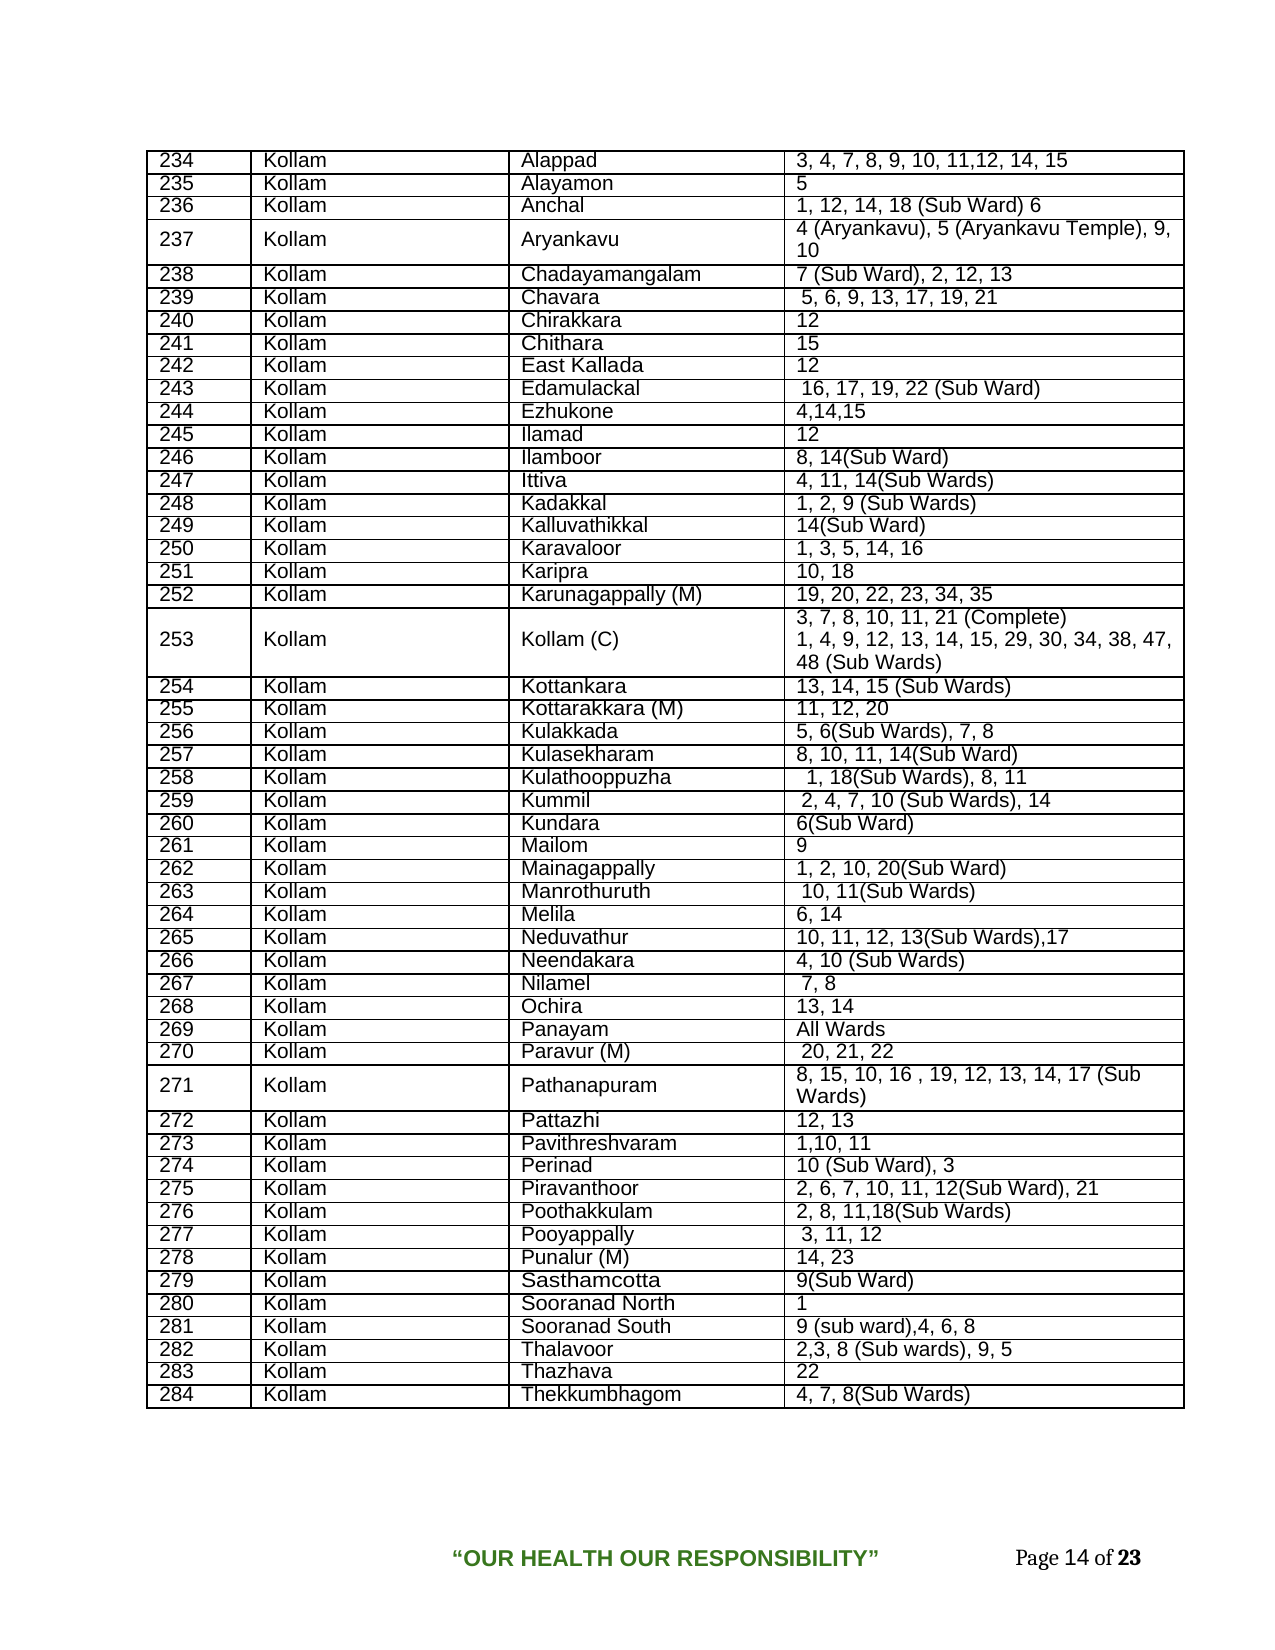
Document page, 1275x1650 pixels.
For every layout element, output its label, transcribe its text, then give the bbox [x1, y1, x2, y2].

table_cell Kollam [252, 1272, 508, 1293]
table_cell Neendakara [510, 952, 784, 973]
table_cell 235 [148, 175, 250, 196]
table_cell Kollam [252, 517, 508, 538]
table_cell Kollam [252, 723, 508, 744]
table_cell 15 [785, 335, 1183, 356]
table_cell Kollam [252, 289, 508, 310]
table_cell Kulasekharam [510, 746, 784, 767]
table_cell 14, 23 [785, 1249, 1183, 1270]
table_cell 5, 6, 9, 13, 17, 19, 21 [785, 289, 1183, 310]
table_cell 284 [148, 1386, 250, 1407]
table_cell 1, 18(Sub Wards), 8, 11 [785, 769, 1183, 790]
table_cell Kollam [252, 997, 508, 1019]
table_cell Kollam [252, 403, 508, 424]
table_cell Kollam [252, 586, 508, 607]
table_cell 12 [785, 312, 1183, 333]
table_cell Karunagappally (M) [510, 586, 784, 607]
table_cell 14(Sub Ward) [785, 517, 1183, 538]
table_cell 262 [148, 860, 250, 882]
table_header 3, 4, 7, 8, 9, 10, 11,12, 14, 15 [785, 152, 1183, 173]
table_cell Kollam [252, 1020, 508, 1042]
table_cell Chavara [510, 289, 784, 310]
table_cell 265 [148, 929, 250, 950]
table_cell All Wards [785, 1020, 1183, 1042]
table_cell 277 [148, 1226, 250, 1247]
table_cell Kollam [252, 792, 508, 813]
table_cell Karavaloor [510, 540, 784, 561]
table_cell 8, 15, 10, 16 , 19, 12, 13, 14, 17 (Sub Wards) [785, 1066, 1183, 1110]
table_cell Kollam [252, 495, 508, 516]
table_cell 253 [148, 609, 250, 676]
table_cell Kottankara [510, 678, 784, 699]
table_cell 4 (Aryankavu), 5 (Aryankavu Temple), 9, 10 [785, 220, 1183, 264]
table_cell 275 [148, 1180, 250, 1202]
table_cell Kollam [252, 860, 508, 882]
table_cell Kollam [252, 1295, 508, 1316]
table_cell 11, 12, 20 [785, 701, 1183, 721]
table_cell Chithara [510, 335, 784, 356]
table_cell 261 [148, 837, 250, 859]
table_cell 5 [785, 175, 1183, 196]
table_cell Sasthamcotta [510, 1272, 784, 1293]
table_cell 10, 11, 12, 13(Sub Wards),17 [785, 929, 1183, 950]
table_cell Kollam [252, 1112, 508, 1133]
table_header 234 [148, 152, 250, 173]
table_cell Kollam [252, 1340, 508, 1362]
table_cell 3, 11, 12 [785, 1226, 1183, 1247]
table_cell 2, 6, 7, 10, 11, 12(Sub Ward), 21 [785, 1180, 1183, 1202]
table_cell 272 [148, 1112, 250, 1133]
table_cell Kollam [252, 609, 508, 676]
table_cell 4, 11, 14(Sub Wards) [785, 472, 1183, 493]
table_cell Chadayamangalam [510, 266, 784, 287]
table_cell 266 [148, 952, 250, 973]
table_cell 249 [148, 517, 250, 538]
table_cell Kollam [252, 815, 508, 836]
table_cell 245 [148, 426, 250, 447]
table_cell Kollam [252, 197, 508, 218]
table_cell 1, 2, 9 (Sub Wards) [785, 495, 1183, 516]
table_cell 9 (sub ward),4, 6, 8 [785, 1317, 1183, 1339]
table_cell 240 [148, 312, 250, 333]
table_cell Pooyappally [510, 1226, 784, 1247]
table_cell 6, 14 [785, 906, 1183, 927]
table_cell 239 [148, 289, 250, 310]
table_cell Karipra [510, 563, 784, 584]
table_cell Kollam [252, 357, 508, 379]
table_cell Kollam [252, 701, 508, 721]
table_cell 22 [785, 1363, 1183, 1384]
table_cell Anchal [510, 197, 784, 218]
table_cell Kollam [252, 426, 508, 447]
table_cell Sooranad North [510, 1295, 784, 1316]
table_cell 276 [148, 1203, 250, 1224]
table_cell Kollam [252, 175, 508, 196]
table_cell 9 [785, 837, 1183, 859]
table_cell 273 [148, 1135, 250, 1156]
table_cell Manrothuruth [510, 883, 784, 904]
table_cell Kulathooppuzha [510, 769, 784, 790]
table_cell 16, 17, 19, 22 (Sub Ward) [785, 380, 1183, 402]
table_cell 1 [785, 1295, 1183, 1316]
table_cell 19, 20, 22, 23, 34, 35 [785, 586, 1183, 607]
table_cell Ilamboor [510, 449, 784, 470]
table_cell 259 [148, 792, 250, 813]
table_cell 268 [148, 997, 250, 1019]
table_cell 257 [148, 746, 250, 767]
table_cell 7, 8 [785, 975, 1183, 996]
table_cell Kollam [252, 220, 508, 264]
table_cell Kadakkal [510, 495, 784, 516]
table_cell 1, 12, 14, 18 (Sub Ward) 6 [785, 197, 1183, 218]
table_cell 252 [148, 586, 250, 607]
table_cell Ezhukone [510, 403, 784, 424]
table_cell 283 [148, 1363, 250, 1384]
table_cell 4, 7, 8(Sub Wards) [785, 1386, 1183, 1407]
table_cell 2,3, 8 (Sub wards), 9, 5 [785, 1340, 1183, 1362]
table_cell 9(Sub Ward) [785, 1272, 1183, 1293]
table_cell Alayamon [510, 175, 784, 196]
table_cell Thalavoor [510, 1340, 784, 1362]
table_cell 8, 14(Sub Ward) [785, 449, 1183, 470]
table_cell Ittiva [510, 472, 784, 493]
table_cell Kollam (C) [510, 609, 784, 676]
table_cell 2, 8, 11,18(Sub Wards) [785, 1203, 1183, 1224]
table_cell Kalluvathikkal [510, 517, 784, 538]
table_cell Punalur (M) [510, 1249, 784, 1270]
table_cell Kollam [252, 975, 508, 996]
table_cell 274 [148, 1157, 250, 1179]
table_cell Kollam [252, 1386, 508, 1407]
table_cell 12 [785, 426, 1183, 447]
table_cell Kollam [252, 906, 508, 927]
table_cell 282 [148, 1340, 250, 1362]
table_cell Nilamel [510, 975, 784, 996]
table_cell 281 [148, 1317, 250, 1339]
table_cell Kollam [252, 449, 508, 470]
table_cell Kollam [252, 335, 508, 356]
table_cell 280 [148, 1295, 250, 1316]
table_cell Kollam [252, 769, 508, 790]
table_cell Kollam [252, 266, 508, 287]
table_cell Pavithreshvaram [510, 1135, 784, 1156]
table_cell Kollam [252, 1135, 508, 1156]
table_cell 251 [148, 563, 250, 584]
table_cell Mailom [510, 837, 784, 859]
table_cell 238 [148, 266, 250, 287]
table_cell 236 [148, 197, 250, 218]
table_cell Kummil [510, 792, 784, 813]
table_cell Kollam [252, 380, 508, 402]
table_cell 12, 13 [785, 1112, 1183, 1133]
table_header Kollam [252, 152, 508, 173]
table_cell 20, 21, 22 [785, 1043, 1183, 1064]
table_cell Thazhava [510, 1363, 784, 1384]
table_cell Kottarakkara (M) [510, 701, 784, 721]
table_header Alappad [510, 152, 784, 173]
table_cell 12 [785, 357, 1183, 379]
table_cell Kollam [252, 1317, 508, 1339]
table_cell Paravur (M) [510, 1043, 784, 1064]
table_cell Kollam [252, 746, 508, 767]
table_cell 270 [148, 1043, 250, 1064]
table_cell Kollam [252, 1363, 508, 1384]
table_cell 263 [148, 883, 250, 904]
table_cell 10, 11(Sub Wards) [785, 883, 1183, 904]
table_cell 3, 7, 8, 10, 11, 21 (Complete) 1, 4, 9, 12, 13, 14, 15, 29, 30, 34, 38, 47, 48 (Sub Wards) [785, 609, 1183, 676]
table_cell 247 [148, 472, 250, 493]
table_cell 243 [148, 380, 250, 402]
table_cell 1, 2, 10, 20(Sub Ward) [785, 860, 1183, 882]
table_cell 258 [148, 769, 250, 790]
table_cell Kollam [252, 563, 508, 584]
table_cell 6(Sub Ward) [785, 815, 1183, 836]
table_cell 279 [148, 1272, 250, 1293]
table_cell Kollam [252, 472, 508, 493]
table_cell 244 [148, 403, 250, 424]
table_cell Kollam [252, 952, 508, 973]
table_cell 241 [148, 335, 250, 356]
table_cell 8, 10, 11, 14(Sub Ward) [785, 746, 1183, 767]
table_cell Pattazhi [510, 1112, 784, 1133]
table_cell Kulakkada [510, 723, 784, 744]
table_cell 13, 14 [785, 997, 1183, 1019]
table_cell Thekkumbhagom [510, 1386, 784, 1407]
table_cell 255 [148, 701, 250, 721]
table_cell Ochira [510, 997, 784, 1019]
table_cell Poothakkulam [510, 1203, 784, 1224]
table_cell Edamulackal [510, 380, 784, 402]
table_cell 269 [148, 1020, 250, 1042]
table_cell Kollam [252, 1043, 508, 1064]
table_cell 254 [148, 678, 250, 699]
table_cell 4,14,15 [785, 403, 1183, 424]
table_cell Sooranad South [510, 1317, 784, 1339]
table_cell 237 [148, 220, 250, 264]
table_cell Kollam [252, 312, 508, 333]
table_cell Kollam [252, 1203, 508, 1224]
table_cell East Kallada [510, 357, 784, 379]
table_cell Kollam [252, 1249, 508, 1270]
table_cell Kollam [252, 1157, 508, 1179]
table_cell Kollam [252, 1066, 508, 1110]
table_cell Kollam [252, 540, 508, 561]
table_cell Mainagappally [510, 860, 784, 882]
table_cell 264 [148, 906, 250, 927]
table_cell Kollam [252, 678, 508, 699]
table_cell Chirakkara [510, 312, 784, 333]
table_cell Neduvathur [510, 929, 784, 950]
table_cell Piravanthoor [510, 1180, 784, 1202]
table_cell 1,10, 11 [785, 1135, 1183, 1156]
table_cell 10 (Sub Ward), 3 [785, 1157, 1183, 1179]
table_cell 5, 6(Sub Wards), 7, 8 [785, 723, 1183, 744]
table_cell 10, 18 [785, 563, 1183, 584]
table_cell 248 [148, 495, 250, 516]
table_cell 260 [148, 815, 250, 836]
table_cell 250 [148, 540, 250, 561]
table_cell 242 [148, 357, 250, 379]
table_cell Kollam [252, 1226, 508, 1247]
table_cell 267 [148, 975, 250, 996]
table_cell 13, 14, 15 (Sub Wards) [785, 678, 1183, 699]
table_cell Pathanapuram [510, 1066, 784, 1110]
table_cell Kollam [252, 883, 508, 904]
table_cell 271 [148, 1066, 250, 1110]
table_cell Kollam [252, 1180, 508, 1202]
table_cell Aryankavu [510, 220, 784, 264]
table_cell 256 [148, 723, 250, 744]
table_cell Kundara [510, 815, 784, 836]
table_cell Panayam [510, 1020, 784, 1042]
table_cell Ilamad [510, 426, 784, 447]
table_cell 246 [148, 449, 250, 470]
table_cell Melila [510, 906, 784, 927]
table_cell 7 (Sub Ward), 2, 12, 13 [785, 266, 1183, 287]
table_cell 1, 3, 5, 14, 16 [785, 540, 1183, 561]
table_cell 2, 4, 7, 10 (Sub Wards), 14 [785, 792, 1183, 813]
table_cell Perinad [510, 1157, 784, 1179]
table_cell 4, 10 (Sub Wards) [785, 952, 1183, 973]
table_cell 278 [148, 1249, 250, 1270]
table_cell Kollam [252, 929, 508, 950]
table_cell Kollam [252, 837, 508, 859]
